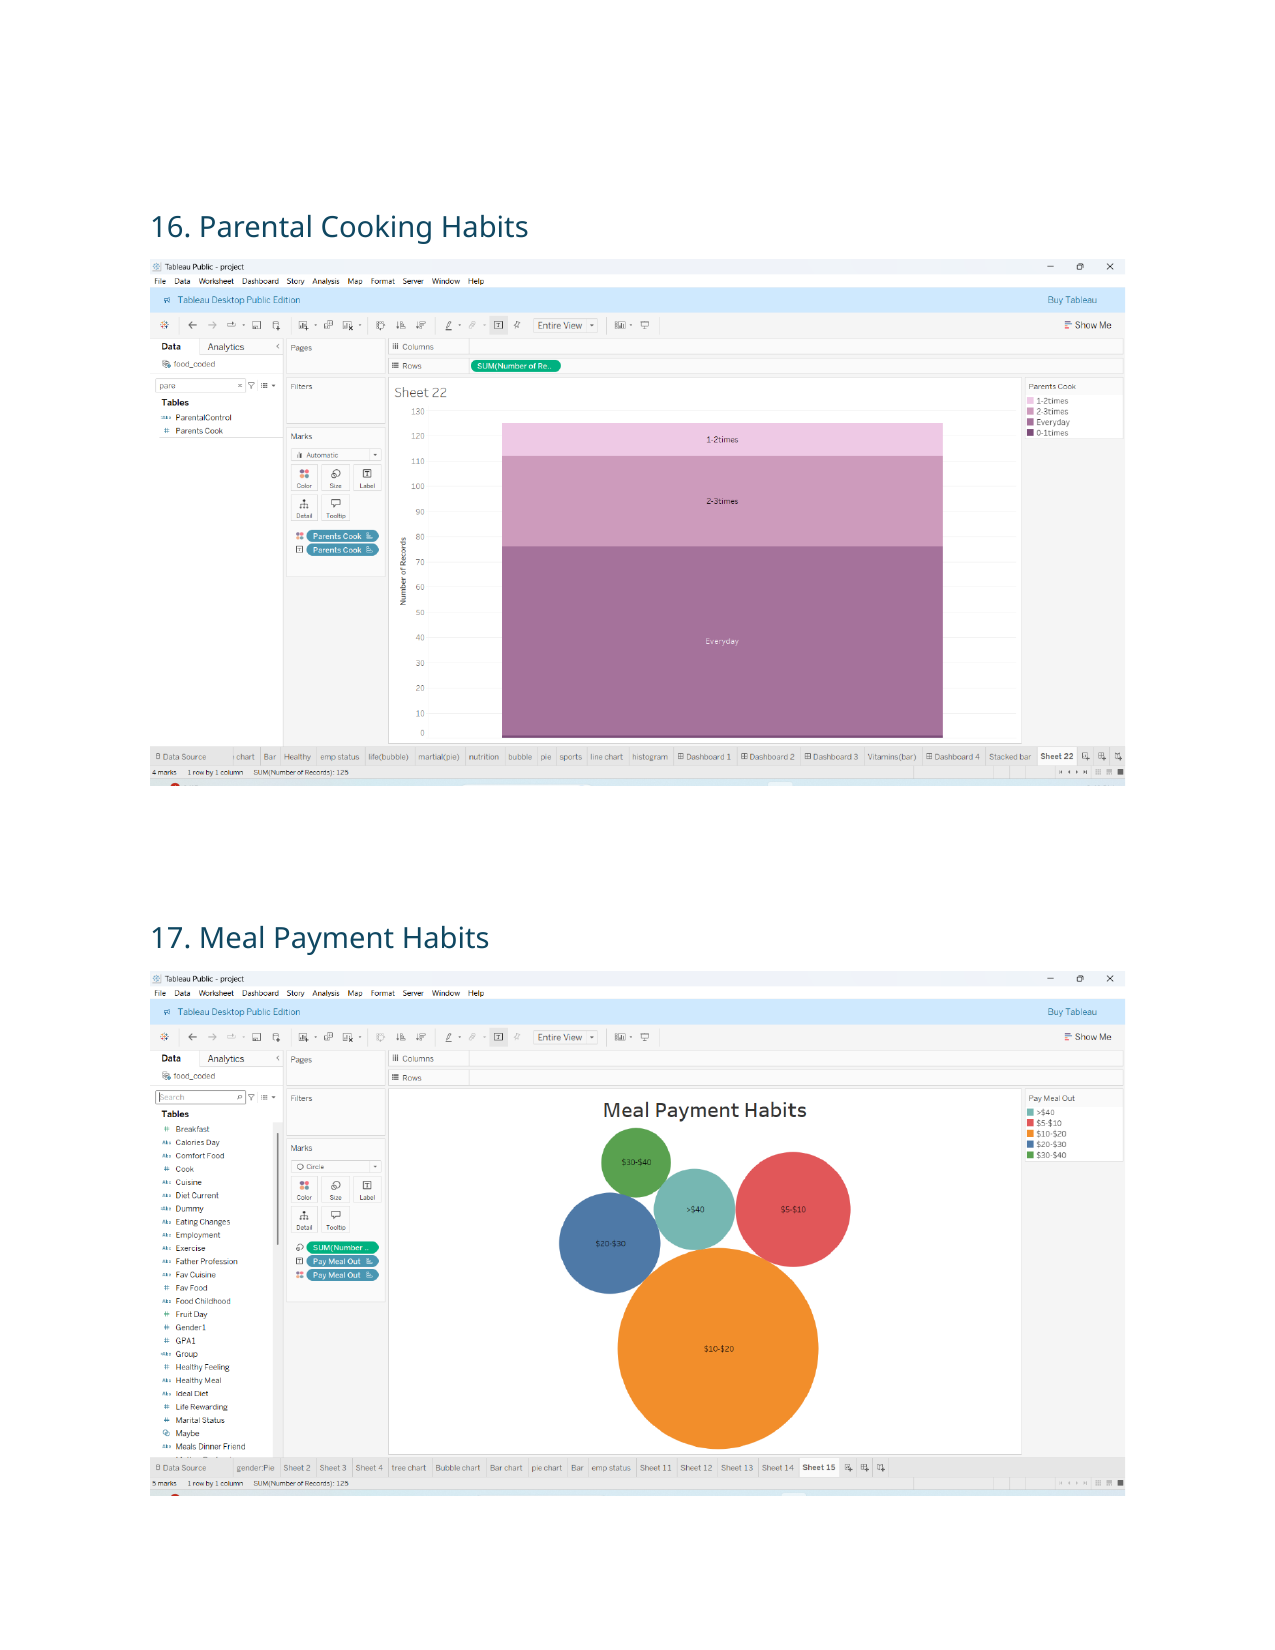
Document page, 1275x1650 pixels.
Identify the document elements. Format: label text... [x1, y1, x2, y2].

subtitle 17. Meal Payment Habits [150, 917, 1125, 957]
picture [150, 971, 1125, 1496]
subtitle 16. Parental Cooking Habits [150, 206, 1125, 246]
picture [150, 259, 1125, 786]
